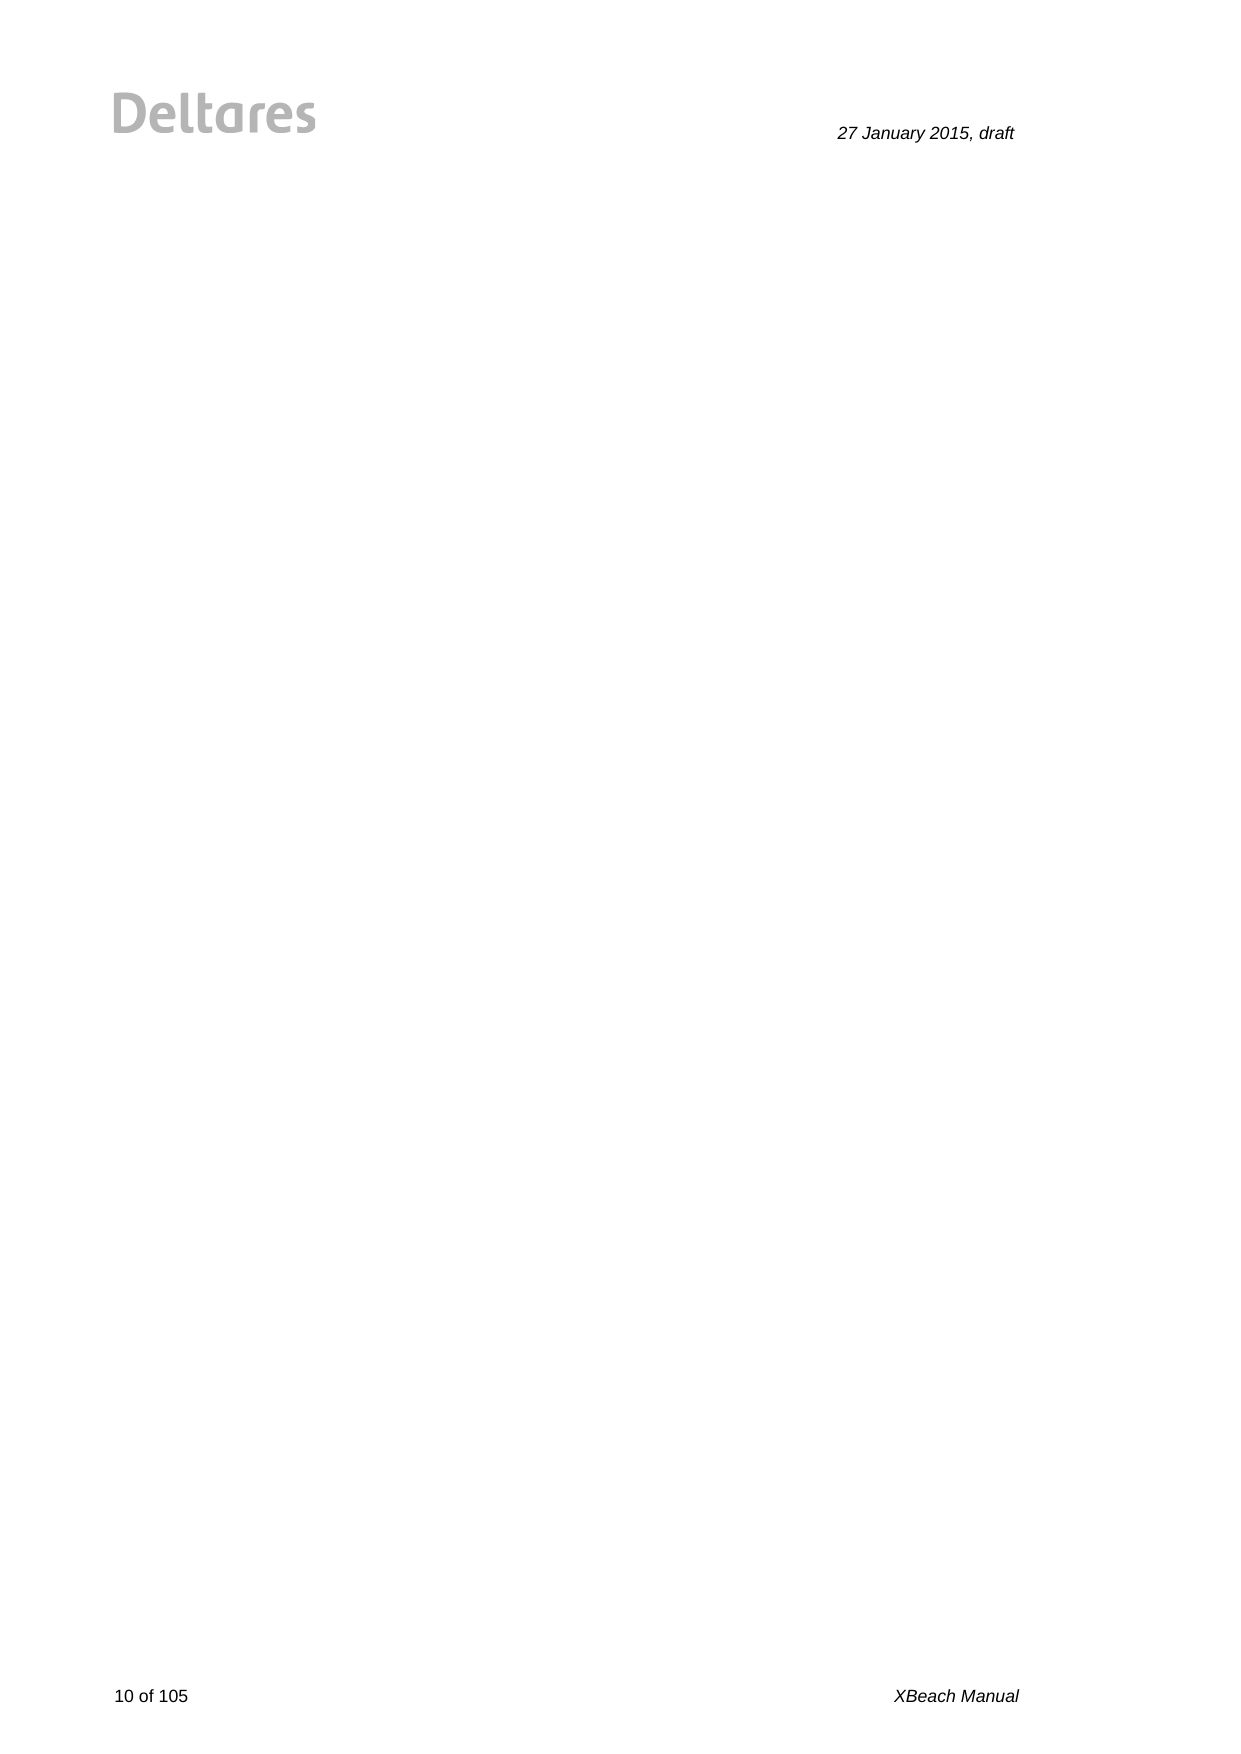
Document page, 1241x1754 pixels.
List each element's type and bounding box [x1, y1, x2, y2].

picture [113, 75, 315, 133]
